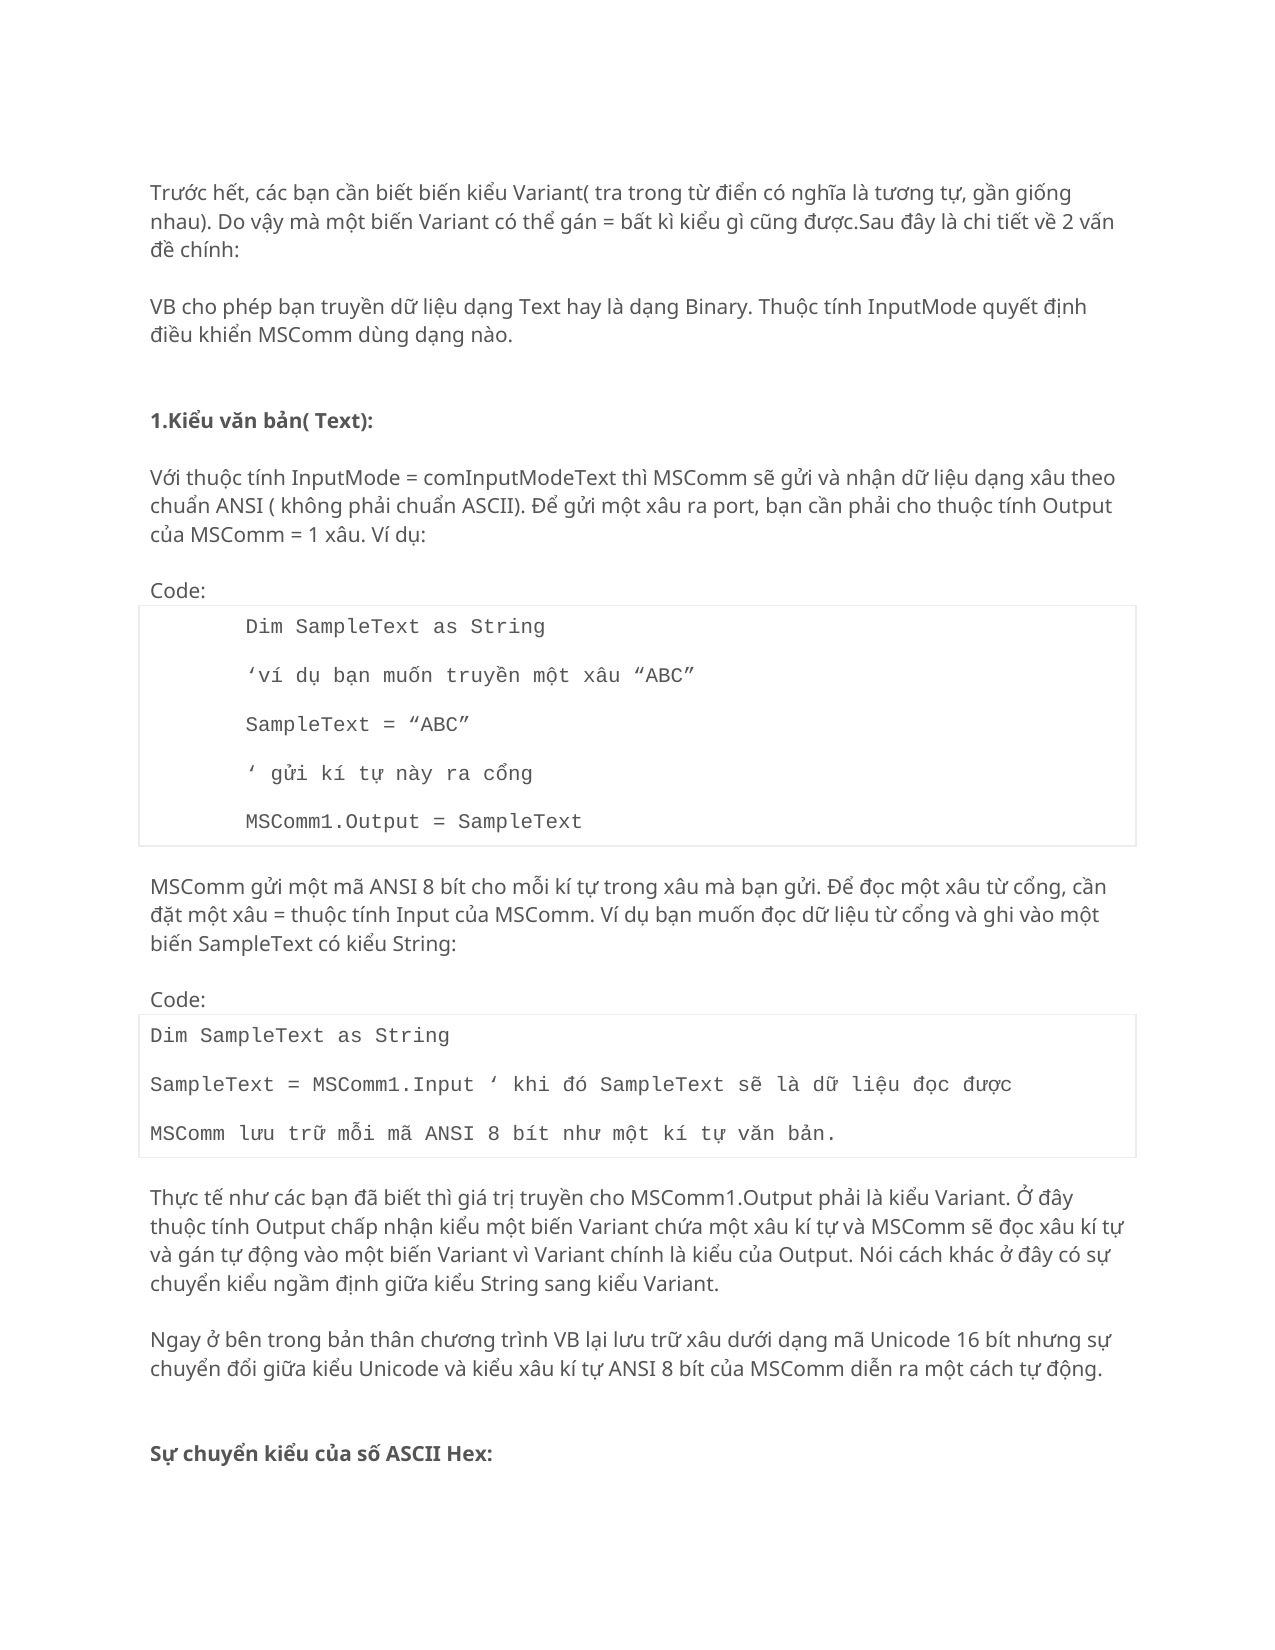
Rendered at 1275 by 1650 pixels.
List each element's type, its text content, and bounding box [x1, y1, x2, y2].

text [150, 1183, 1125, 1496]
text Code: [150, 985, 1125, 1013]
text ‘ví dụ bạn muốn truyền một xâu “ABC” [140, 653, 1135, 689]
text MSComm1.Output = SampleText [140, 799, 1135, 845]
text Code: [150, 576, 1125, 604]
text Dim SampleText as String [140, 606, 1135, 640]
text MSComm lưu trữ mỗi mã ANSI 8 bít như một kí tự văn bản. [140, 1111, 1135, 1157]
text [150, 150, 1125, 576]
text ‘ gửi kí tự này ra cổng [140, 751, 1135, 786]
text MSComm gửi một mã ANSI 8 bít cho mỗi kí tự trong xâu mà bạn gửi. Để đọc một xâu từ cổng, cần đặt một xâu = thuộc tính Input của MSComm. Ví dụ bạn muốn đọc dữ liệu từ cổng và ghi vào một biến SampleText có kiểu String: [150, 872, 1125, 985]
text Dim SampleText as String [140, 1015, 1135, 1049]
text SampleText = MSComm1.Input ‘ khi đó SampleText sẽ là dữ liệu đọc được [140, 1062, 1135, 1098]
text SampleText = “ABC” [140, 702, 1135, 737]
